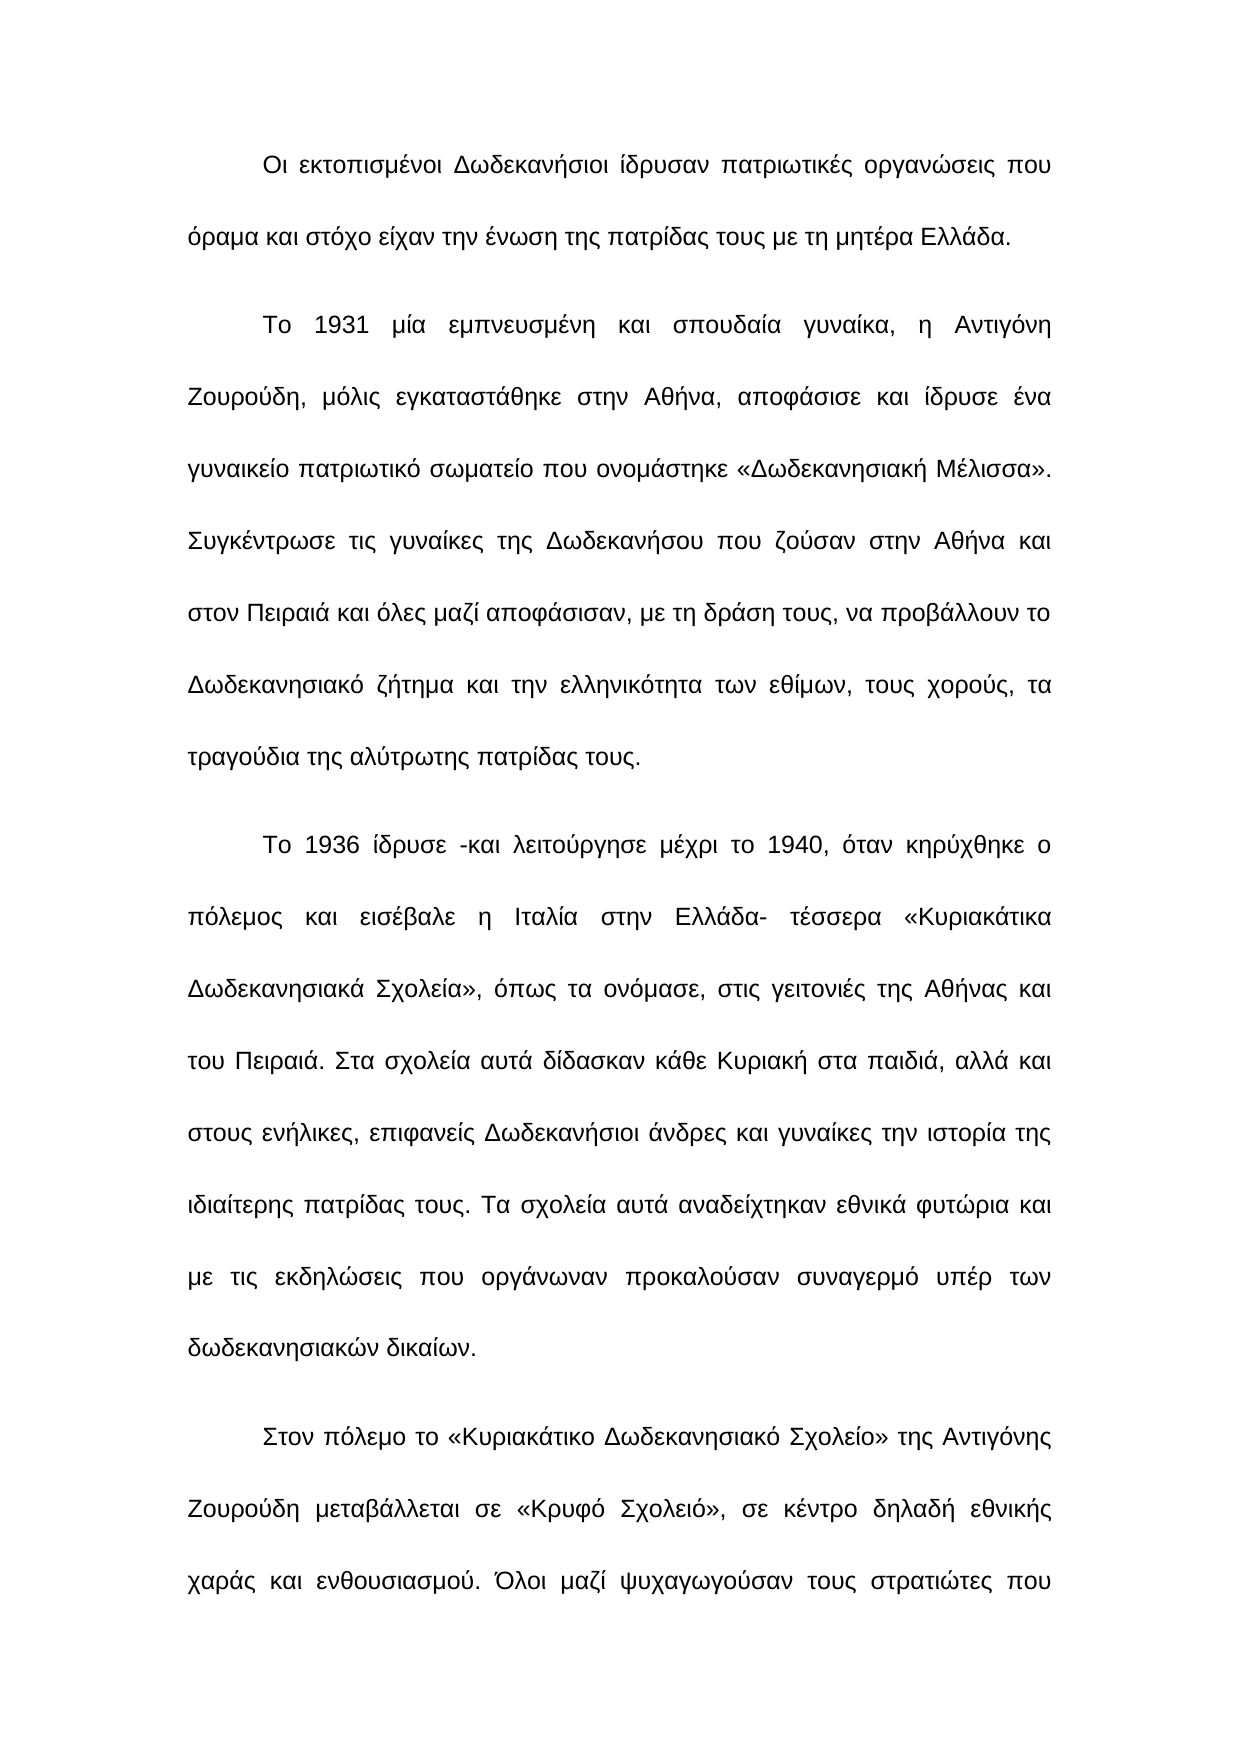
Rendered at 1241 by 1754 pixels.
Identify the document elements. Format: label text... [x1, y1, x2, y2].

text Οι εκτοπισμένοι Δωδεκανήσιοι ίδρυσαν πατριωτικές οργανώσεις που όραμα και στόχο είχαν την ένωση της πατρίδας τους με τη μητέρα Ελλάδα. [187, 150, 1053, 251]
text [187, 1422, 1053, 1594]
text Το 1931 μία εμπνευσμένη και σπουδαία γυναίκα, η Αντιγόνη Ζουρούδη, μόλις εγκαταστάθηκε στην Αθήνα, αποφάσισε και ίδρυσε ένα γυναικείο πατριωτικό σωματείο που ονομάστηκε «Δωδεκανησιακή Μέλισσα». Συγκέντρωσε τις γυναίκες της Δωδεκανήσου που ζούσαν στην Αθήνα και στον Πειραιά και όλες μαζί αποφάσισαν, με τη δράση τους, να προβάλλουν το Δωδεκανησιακό ζήτημα και την ελληνικότητα των εθίμων, τους χορούς, τα τραγούδια της αλύτρωτης πατρίδας τους. [187, 310, 1053, 770]
text Το 1936 ίδρυσε -και λειτούργησε μέχρι το 1940, όταν κηρύχθηκε ο πόλεμος και εισέβαλε η Ιταλία στην Ελλάδα- τέσσερα «Κυριακάτικα Δωδεκανησιακά Σχολεία», όπως τα ονόμασε, στις γειτονιές της Αθήνας και του Πειραιά. Στα σχολεία αυτά δίδασκαν κάθε Κυριακή στα παιδιά, αλλά και στους ενήλικες, επιφανείς Δωδεκανήσιοι άνδρες και γυναίκες την ιστορία της ιδιαίτερης πατρίδας τους. Τα σχολεία αυτά αναδείχτηκαν εθνικά φυτώρια και με τις εκδηλώσεις που οργάνωναν προκαλούσαν συναγερμό υπέρ των δωδεκανησιακών δικαίων. [187, 830, 1053, 1362]
